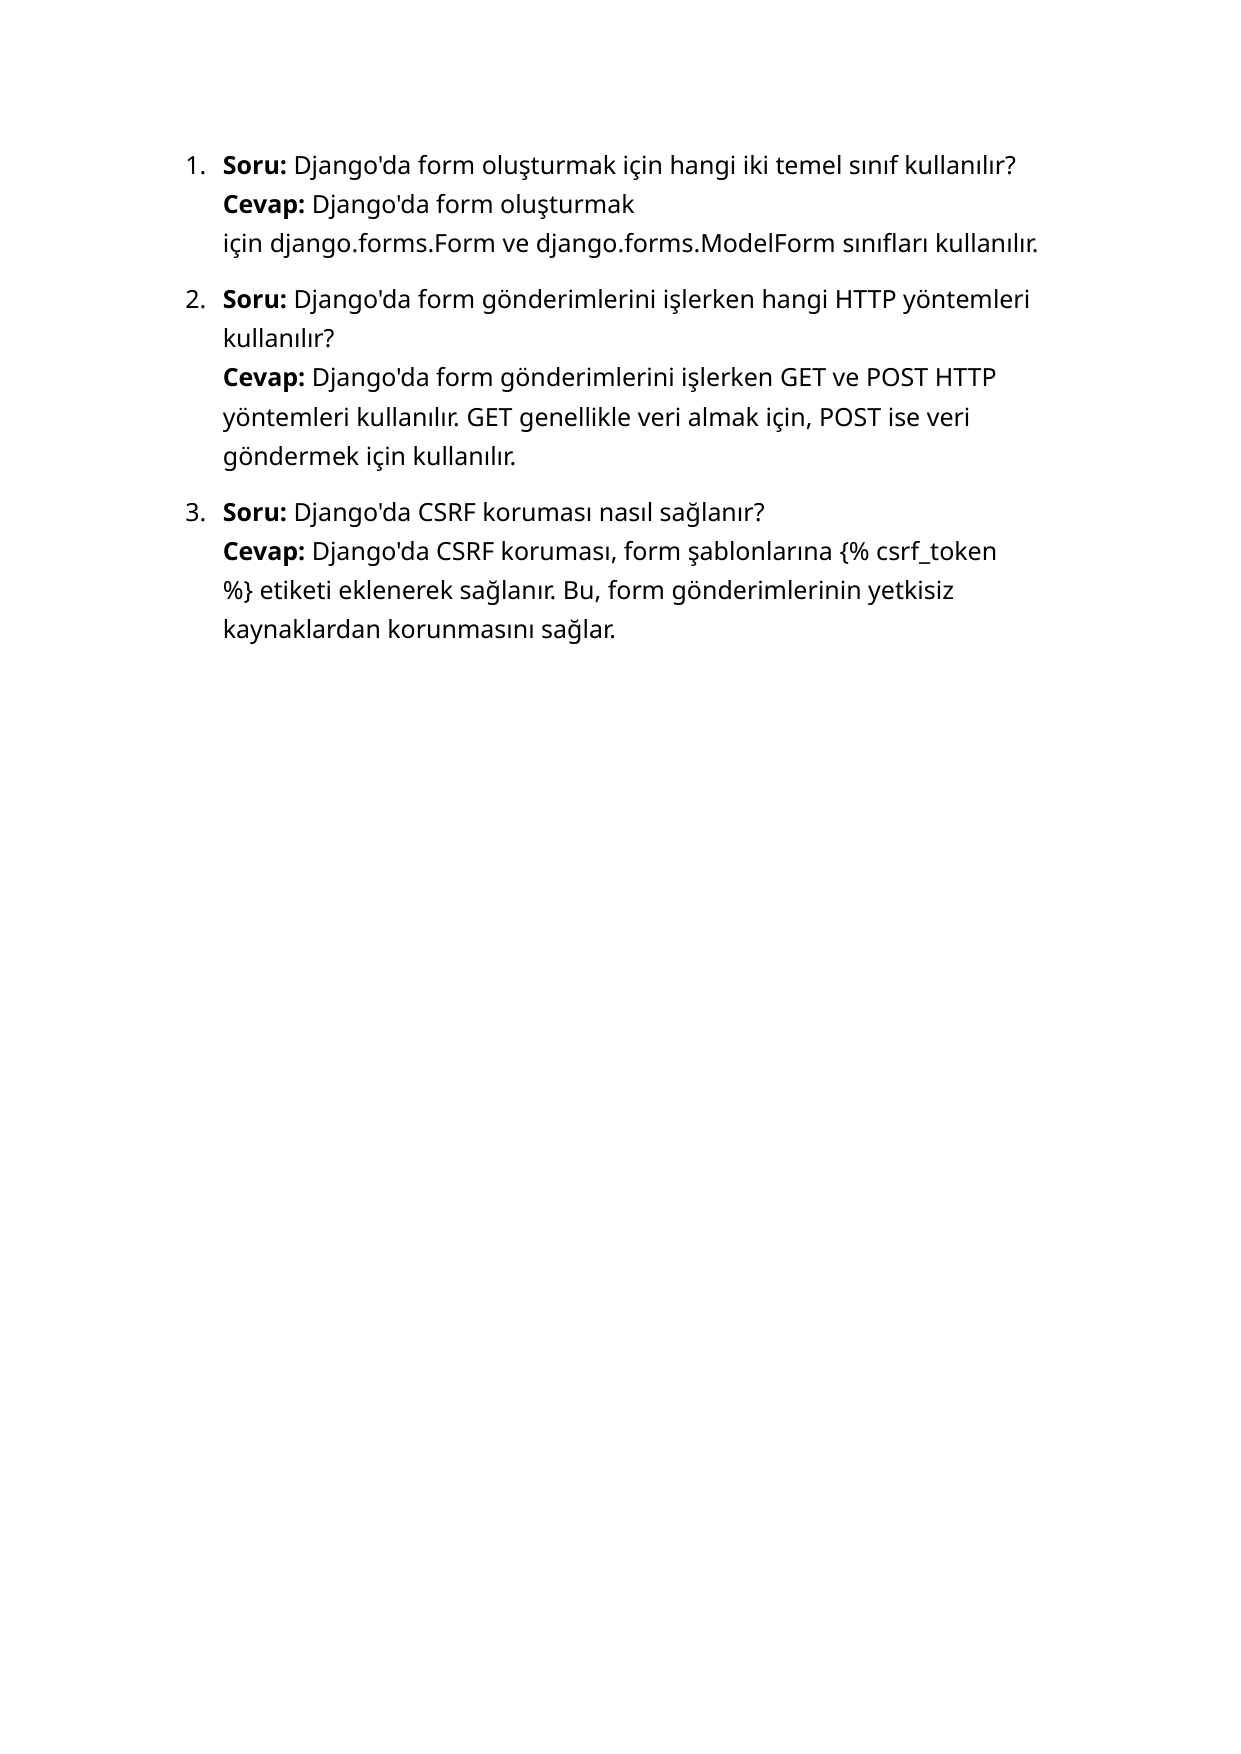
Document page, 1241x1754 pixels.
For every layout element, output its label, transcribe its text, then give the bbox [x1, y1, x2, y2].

list Soru: Django'da form oluşturmak için hangi iki temel sınıf kullanılır? Cevap: Django'da form oluşturmak için django.forms.Form ve django.forms.ModelForm sınıfları kullanılır. [185, 148, 1093, 260]
list Soru: Django'da CSRF koruması nasıl sağlanır? Cevap: Django'da CSRF koruması, form şablonlarına {% csrf_token %} etiketi eklenerek sağlanır. Bu, form gönderimlerinin yetkisiz kaynaklardan korunmasını sağlar. [185, 494, 1093, 646]
list Soru: Django'da form gönderimlerini işlerken hangi HTTP yöntemleri kullanılır? Cevap: Django'da form gönderimlerini işlerken GET ve POST HTTP yöntemleri kullanılır. GET genellikle veri almak için, POST ise veri göndermek için kullanılır. [185, 282, 1093, 472]
